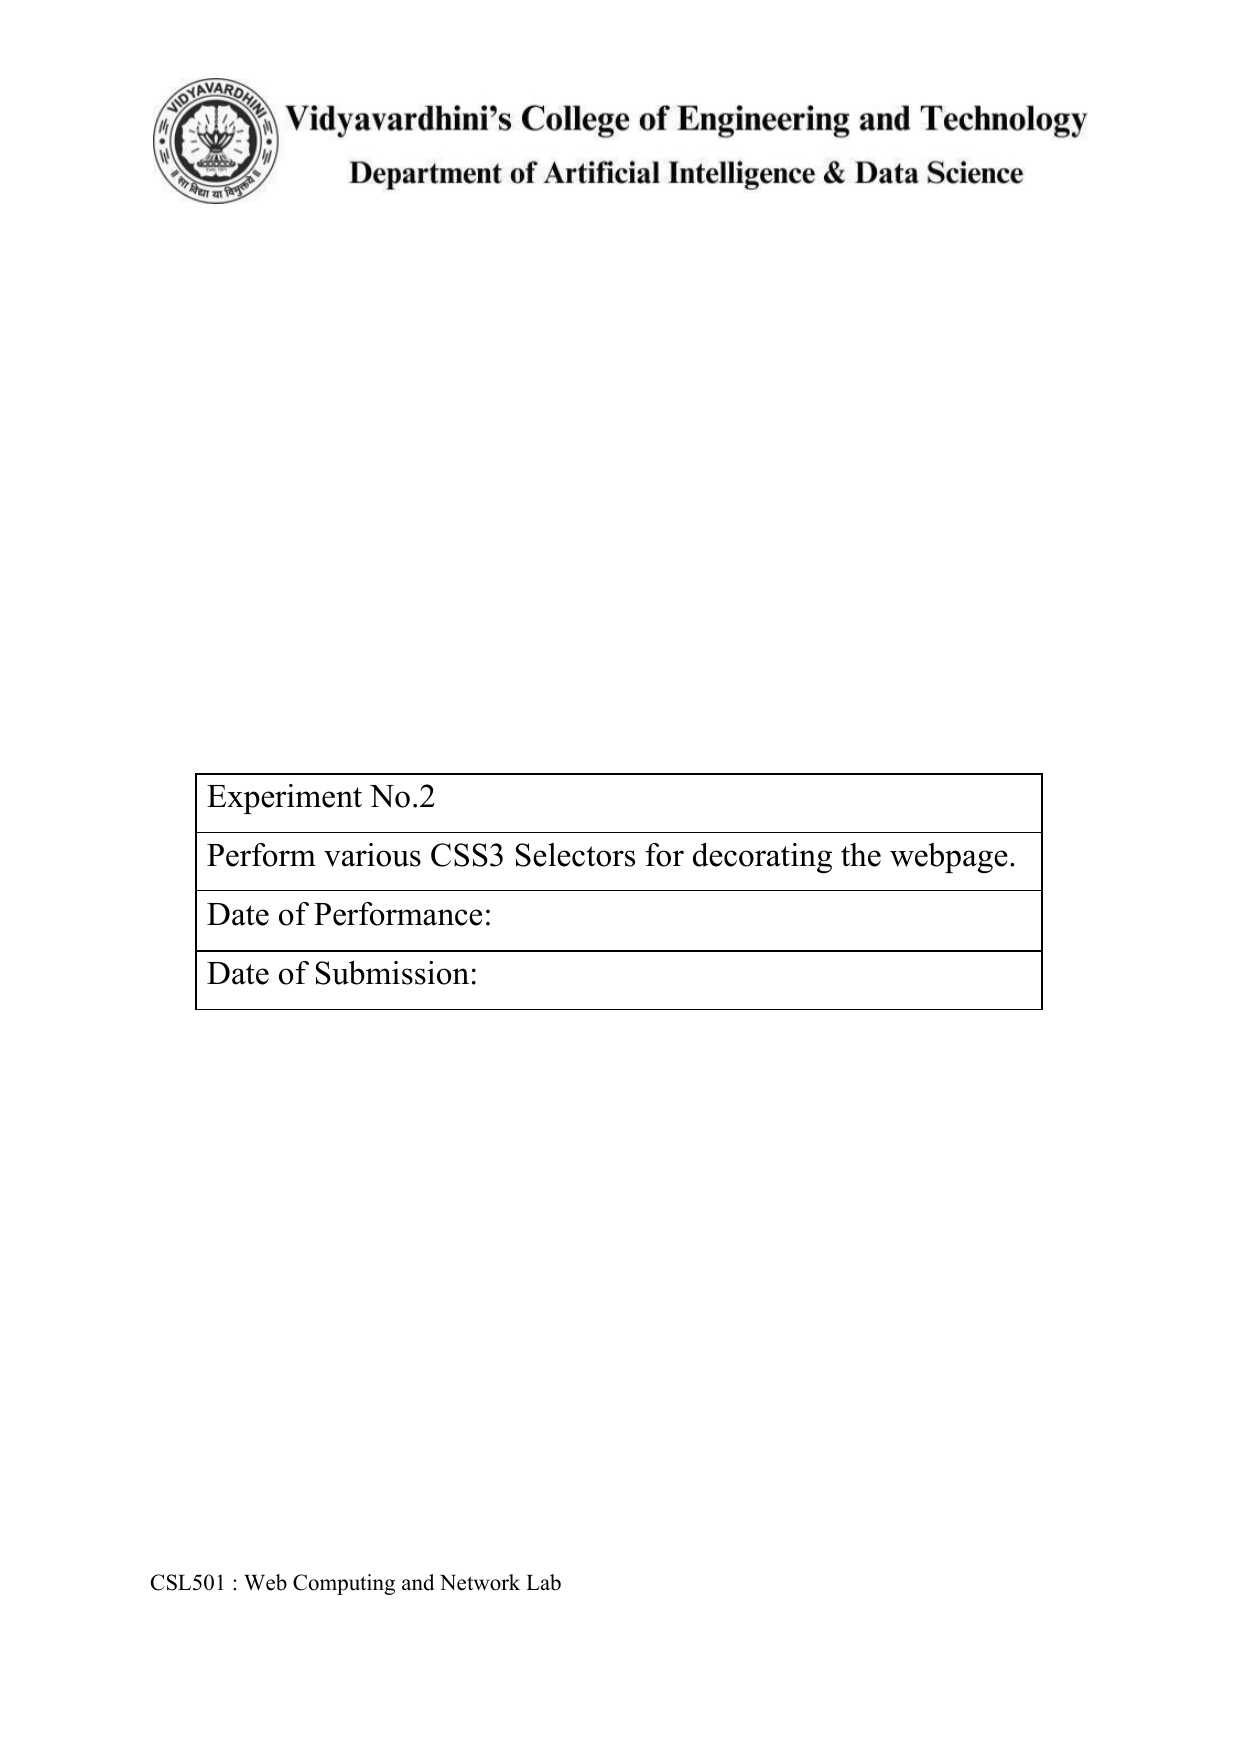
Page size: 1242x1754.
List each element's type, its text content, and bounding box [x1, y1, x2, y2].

table_cell DateofSubmission: [197, 952, 1041, 1008]
text CSL501:WebComputingandNetworkLab [150, 1569, 1155, 1596]
table_cell PerformvariousCSS3Selectorsfordecoratingthewebpage. [197, 833, 1041, 890]
table_header ExperimentNo.2 [197, 775, 1041, 831]
table_cell DateofPerformance: [197, 891, 1041, 950]
picture [153, 78, 1094, 204]
